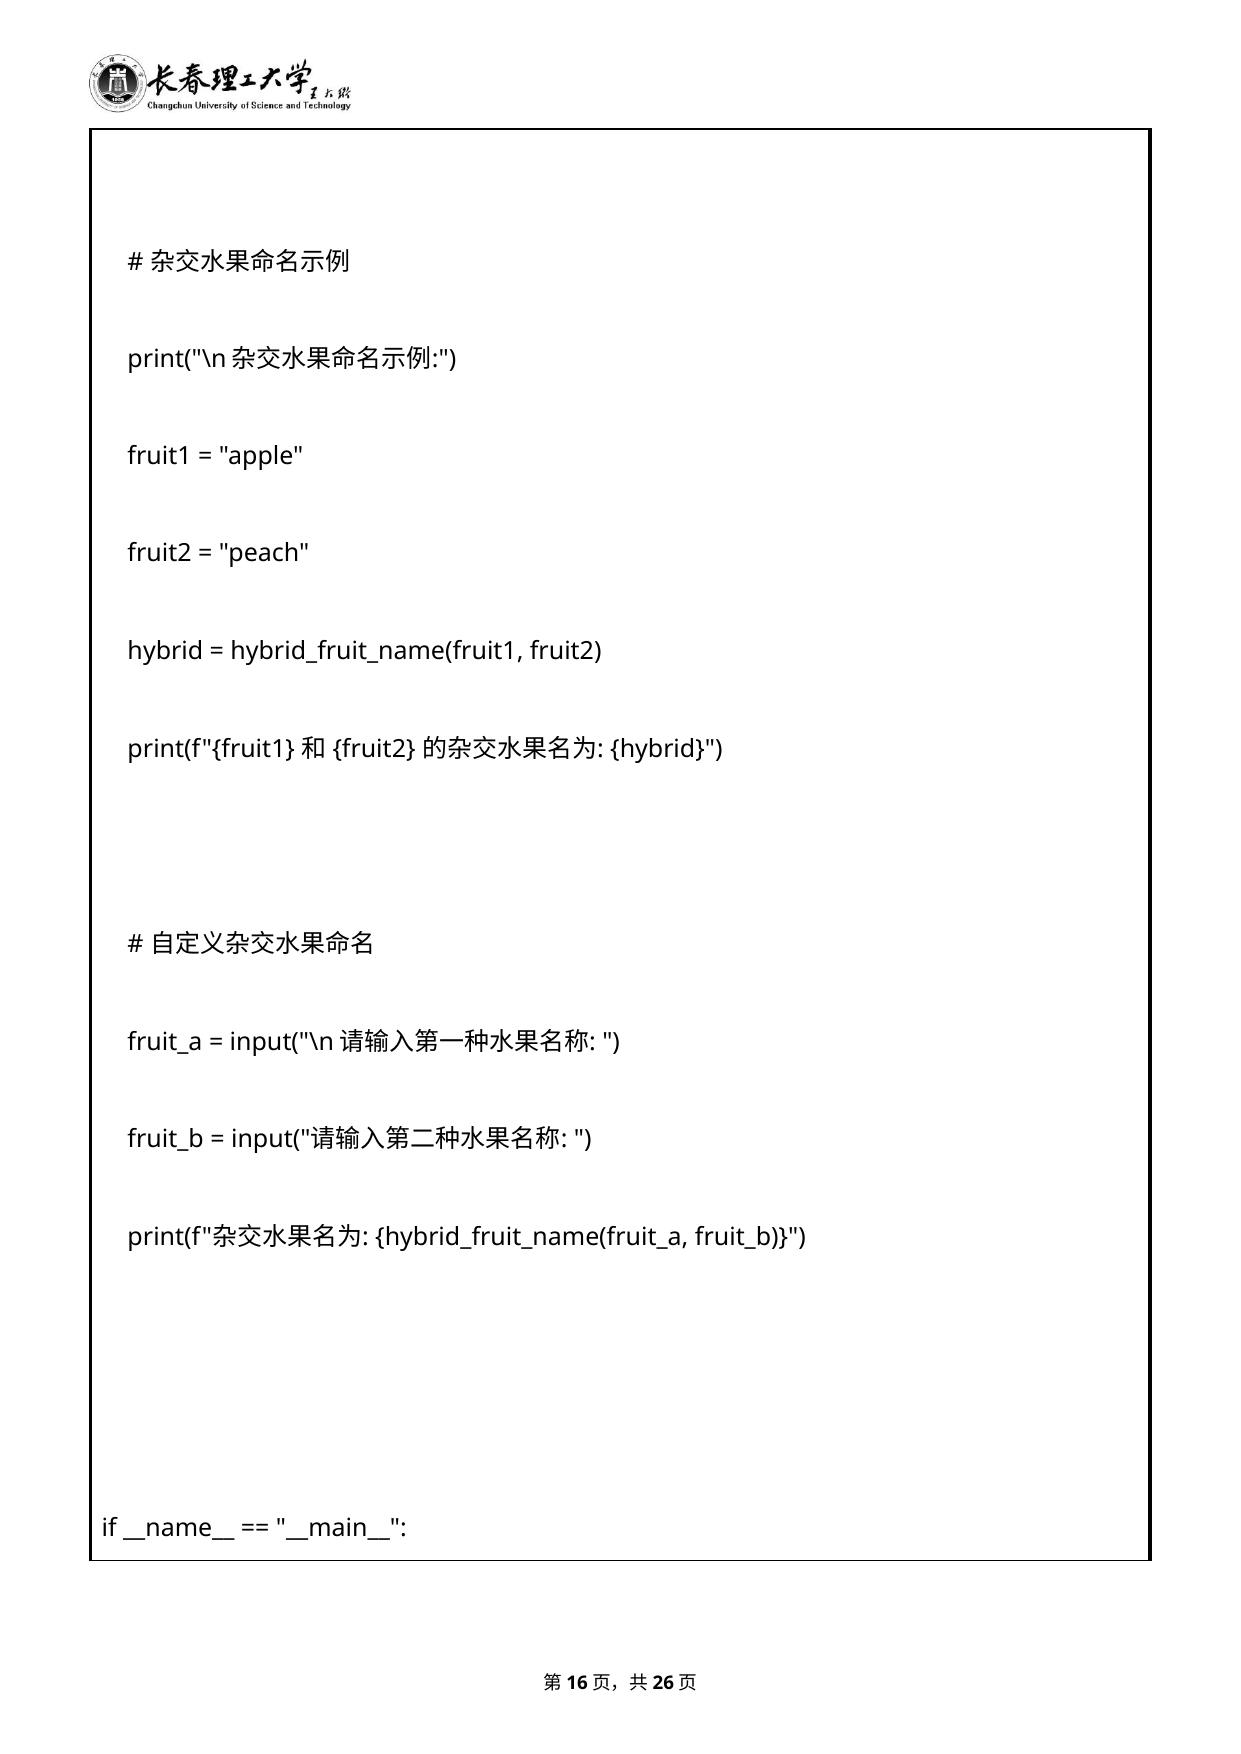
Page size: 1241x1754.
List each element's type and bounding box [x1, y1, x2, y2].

picture [88, 53, 355, 113]
table_cell [92, 130, 1148, 1559]
